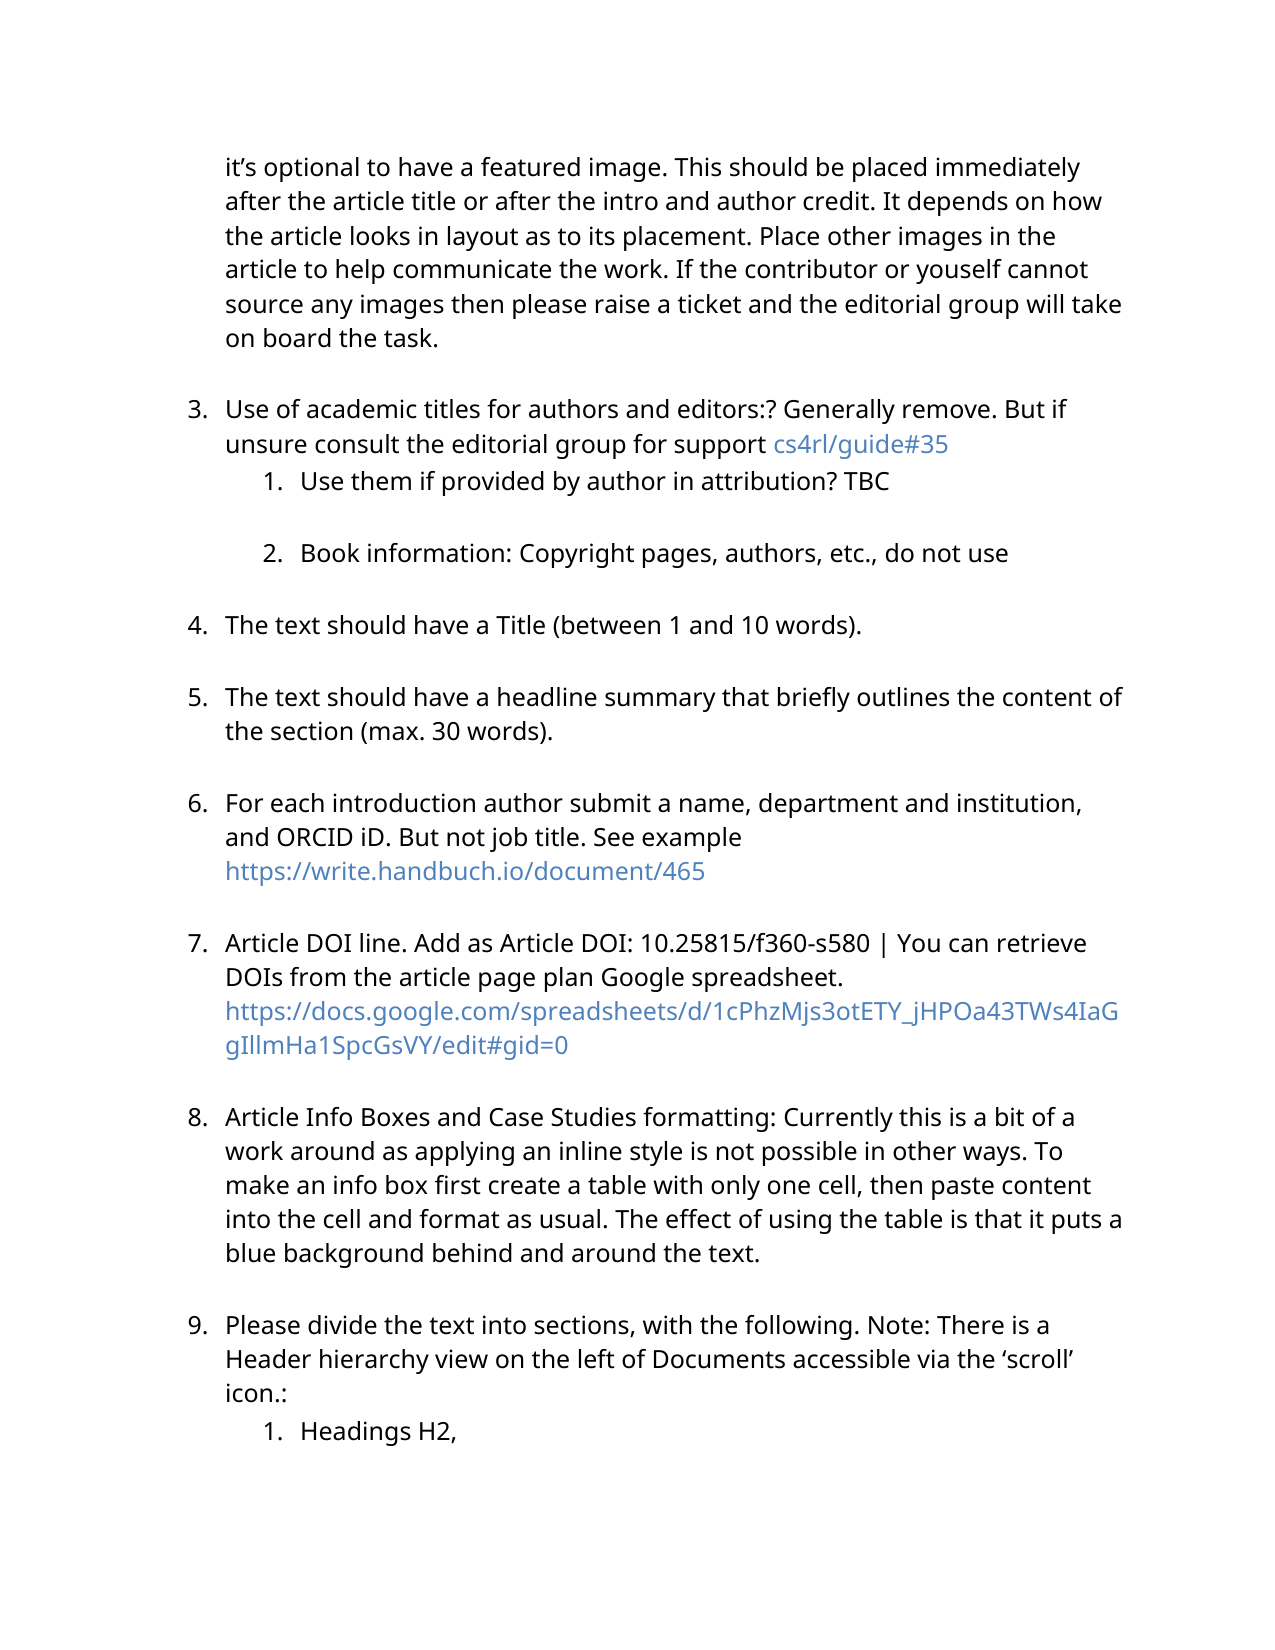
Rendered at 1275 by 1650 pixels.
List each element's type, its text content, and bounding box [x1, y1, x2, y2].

list Use of academic titles for authors and editors:? Generally remove. But if unsure consult the editorial group for support cs4rl/guide#35 [187, 392, 1125, 460]
list Please divide the text into sections, with the following. Note: There is a Header hierarchy view on the left of Documents accessible via the ‘scroll’ icon.: [187, 1308, 1125, 1410]
list Use them if provided by author in attribution? TBC [262, 464, 1125, 532]
list The text should have a Title (between 1 and 10 words). [187, 608, 1125, 676]
list Book information: Copyright pages, authors, etc., do not use [262, 536, 1125, 604]
list The text should have a headline summary that briefly outlines the content of the section (max. 30 words). [187, 680, 1125, 782]
list Article DOI line. Add as Article DOI: 10.25815/f360-s580 | You can retrieve DOIs from the article page plan Google spreadsheet. https://docs.google.com/spreadsheets/d/1cPhzMjs3otETY_jHPOa43TWs4IaGgIllmHa1SpcGsVY/edit#gid=0 [187, 926, 1125, 1096]
list Headings H2, [262, 1414, 1125, 1482]
list Article Info Boxes and Case Studies formatting: Currently this is a bit of a work around as applying an inline style is not possible in other ways. To make an info box first create a table with only one cell, then paste content into the cell and format as usual. The effect of using the table is that it puts a blue background behind and around the text. [187, 1100, 1125, 1304]
list For each introduction author submit a name, department and institution, and ORCID iD. But not job title. See example https://write.handbuch.io/document/465 [187, 786, 1125, 922]
